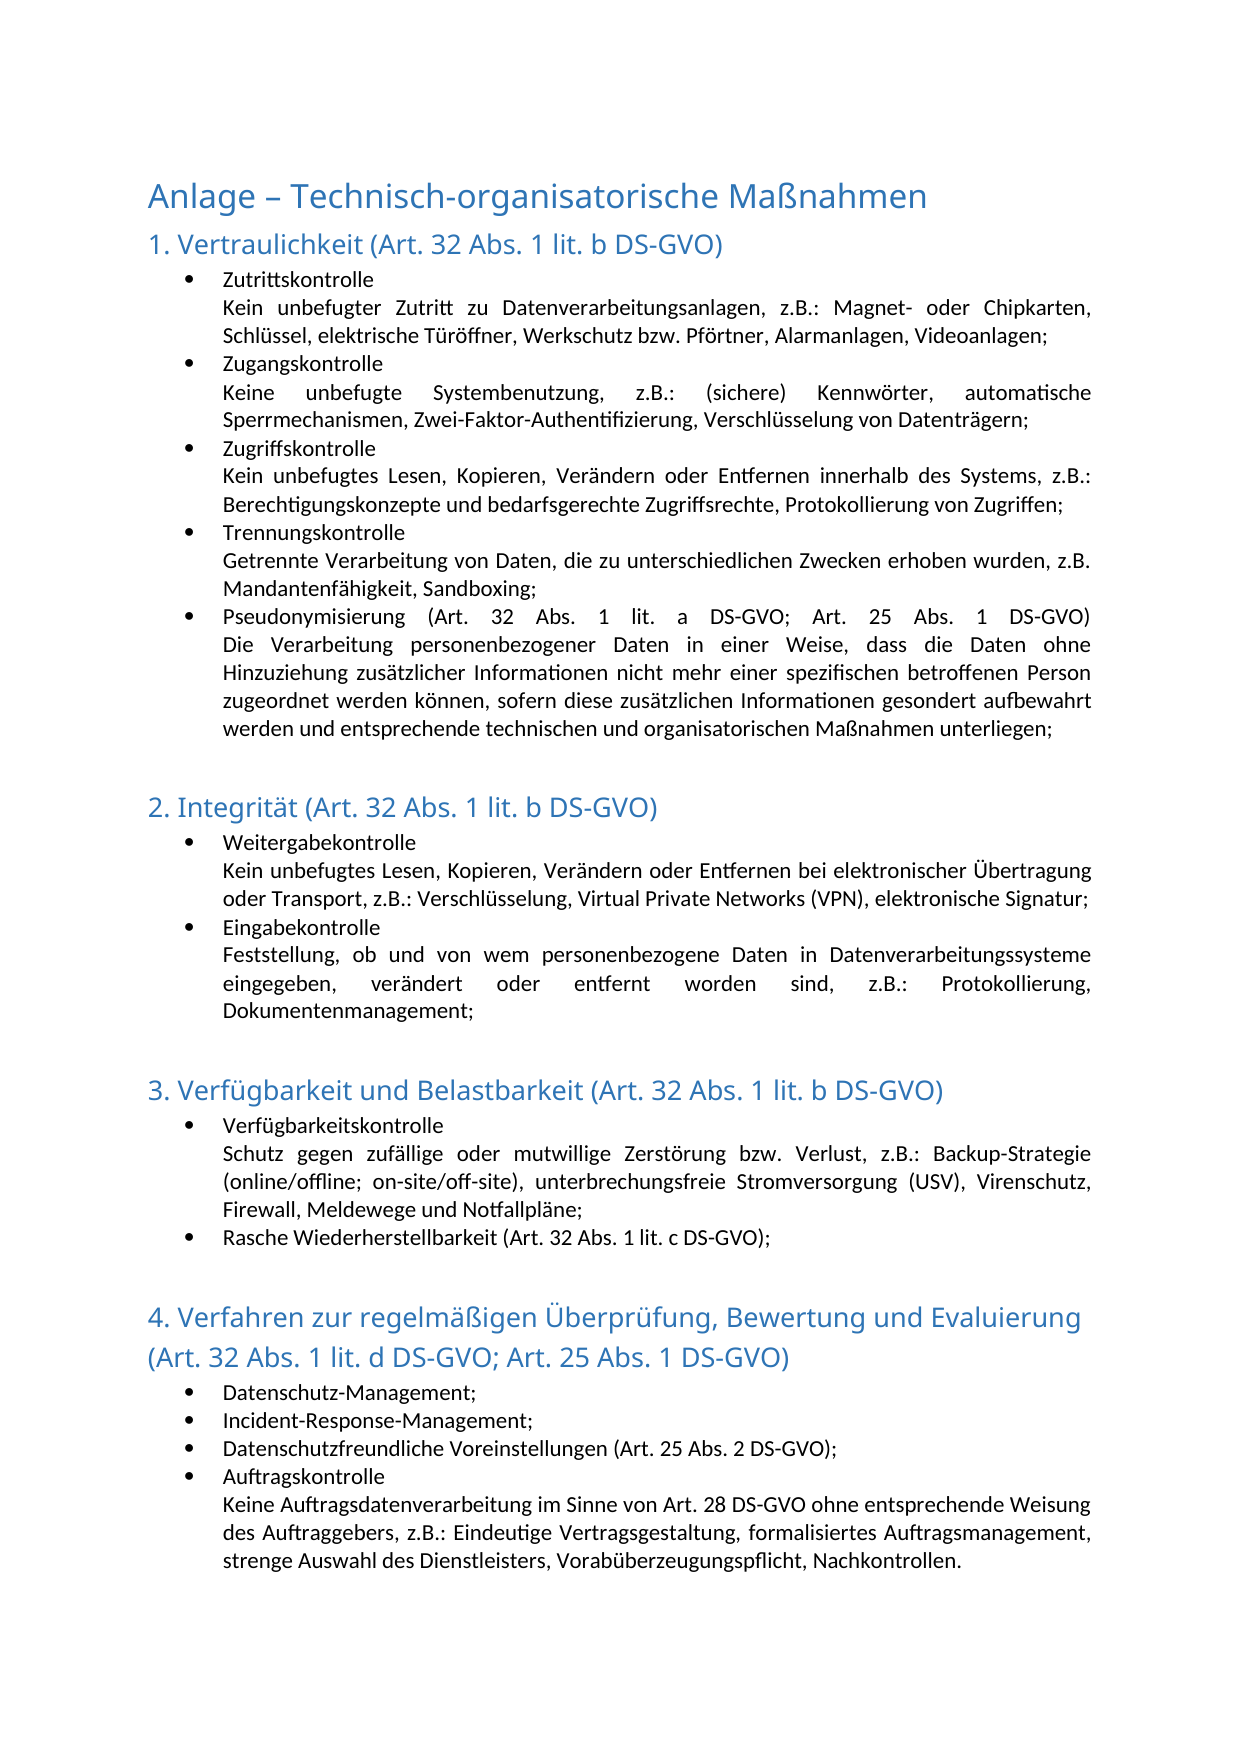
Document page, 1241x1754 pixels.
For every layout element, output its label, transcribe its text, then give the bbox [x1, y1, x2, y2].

list Zutrittskontrolle Kein unbefugter Zutritt zu Datenverarbeitungsanlagen, z.B.: Magnet- oder Chipkarten, Schlüssel, elektrische Türöffner, Werkschutz bzw. Pförtner, Alarmanlagen, Videoanlagen; [185, 266, 1093, 349]
subtitle Anlage – Technisch-organisatorische Maßnahmen [148, 173, 1093, 218]
list Pseudonymisierung (Art. 32 Abs. 1 lit. a DS-GVO; Art. 25 Abs. 1 DS-GVO) Die Verarbeitung personenbezogener Daten in einer Weise, dass die Daten ohne Hinzuziehung zusätzlicher Informationen nicht mehr einer spezifischen betroffenen Person zugeordnet werden können, sofern diese zusätzlichen Informationen gesondert aufbewahrt werden und entsprechende technischen und organisatorischen Maßnahmen unterliegen; [185, 602, 1093, 742]
list Eingabekontrolle Feststellung, ob und von wem personenbezogene Daten in Datenverarbeitungssysteme eingegeben, verändert oder entfernt worden sind, z.B.: Protokollierung, Dokumentenmanagement; [185, 913, 1093, 1025]
list Zugriffskontrolle Kein unbefugtes Lesen, Kopieren, Verändern oder Entfernen innerhalb des Systems, z.B.: Berechtigungskonzepte und bedarfsgerechte Zugriffsrechte, Protokollierung von Zugriffen; [185, 434, 1093, 518]
list Incident-Response-Management; [185, 1406, 1093, 1434]
list Datenschutz-Management; [185, 1378, 1093, 1406]
subtitle 1. Vertraulichkeit (Art. 32 Abs. 1 lit. b DS-GVO) [148, 226, 1093, 263]
list Zugangskontrolle Keine unbefugte Systembenutzung, z.B.: (sichere) Kennwörter, automatische Sperrmechanismen, Zwei-Faktor-Authentifizierung, Verschlüsselung von Datenträgern; [185, 349, 1093, 434]
list Auftragskontrolle Keine Auftragsdatenverarbeitung im Sinne von Art. 28 DS-GVO ohne entsprechende Weisung des Auftraggebers, z.B.: Eindeutige Vertragsgestaltung, formalisiertes Auftragsmanagement, strenge Auswahl des Dienstleisters, Vorabüberzeugungspflicht, Nachkontrollen. [185, 1462, 1093, 1574]
list Weitergabekontrolle Kein unbefugtes Lesen, Kopieren, Verändern oder Entfernen bei elektronischer Übertragung oder Transport, z.B.: Verschlüsselung, Virtual Private Networks (VPN), elektronische Signatur; [185, 828, 1093, 913]
subtitle 2. Integrität (Art. 32 Abs. 1 lit. b DS-GVO) [148, 789, 1093, 826]
list Rasche Wiederherstellbarkeit (Art. 32 Abs. 1 lit. c DS-GVO); [185, 1223, 1093, 1251]
list Datenschutzfreundliche Voreinstellungen (Art. 25 Abs. 2 DS-GVO); [185, 1434, 1093, 1462]
subtitle 3. Verfügbarkeit und Belastbarkeit (Art. 32 Abs. 1 lit. b DS-GVO) [148, 1072, 1093, 1108]
subtitle 4. Verfahren zur regelmäßigen Überprüfung, Bewertung und Evaluierung (Art. 32 Abs. 1 lit. d DS-GVO; Art. 25 Abs. 1 DS-GVO) [148, 1298, 1093, 1375]
list Trennungskontrolle Getrennte Verarbeitung von Daten, die zu unterschiedlichen Zwecken erhoben wurden, z.B. Mandantenfähigkeit, Sandboxing; [185, 518, 1093, 602]
list Verfügbarkeitskontrolle Schutz gegen zufällige oder mutwillige Zerstörung bzw. Verlust, z.B.: Backup-Strategie (online/offline; on-site/off-site), unterbrechungsfreie Stromversorgung (USV), Virenschutz, Firewall, Meldewege und Notfallpläne; [185, 1111, 1093, 1223]
